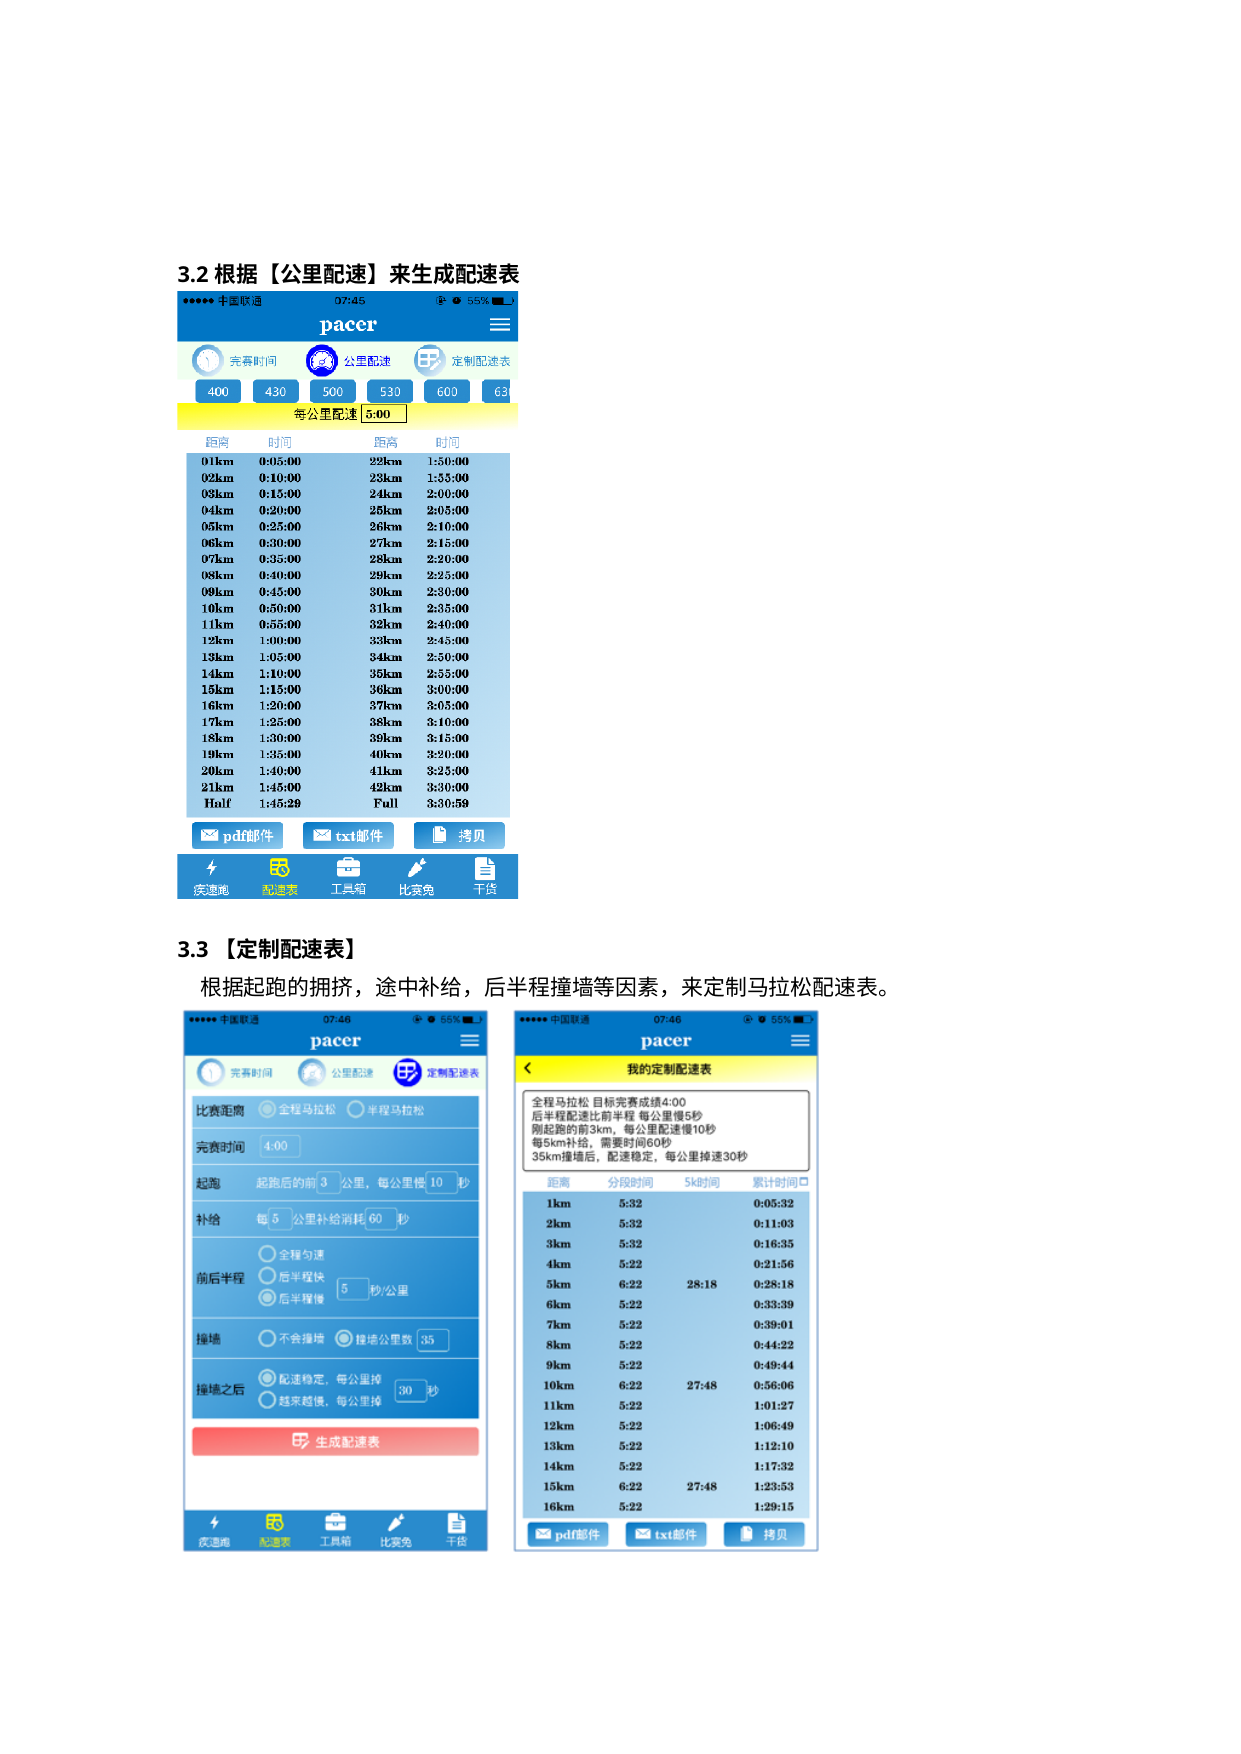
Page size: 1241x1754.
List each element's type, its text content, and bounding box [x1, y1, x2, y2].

picture [177, 291, 519, 899]
picture [177, 1004, 831, 1564]
text 3.3 【定制配速表】 [177, 929, 1107, 967]
text 3.2 根据【公里配速】来生成配速表 [177, 254, 1107, 292]
text 根据起跑的拥挤，途中补给，后半程撞墙等因素，来定制马拉松配速表。 [177, 967, 1107, 1004]
